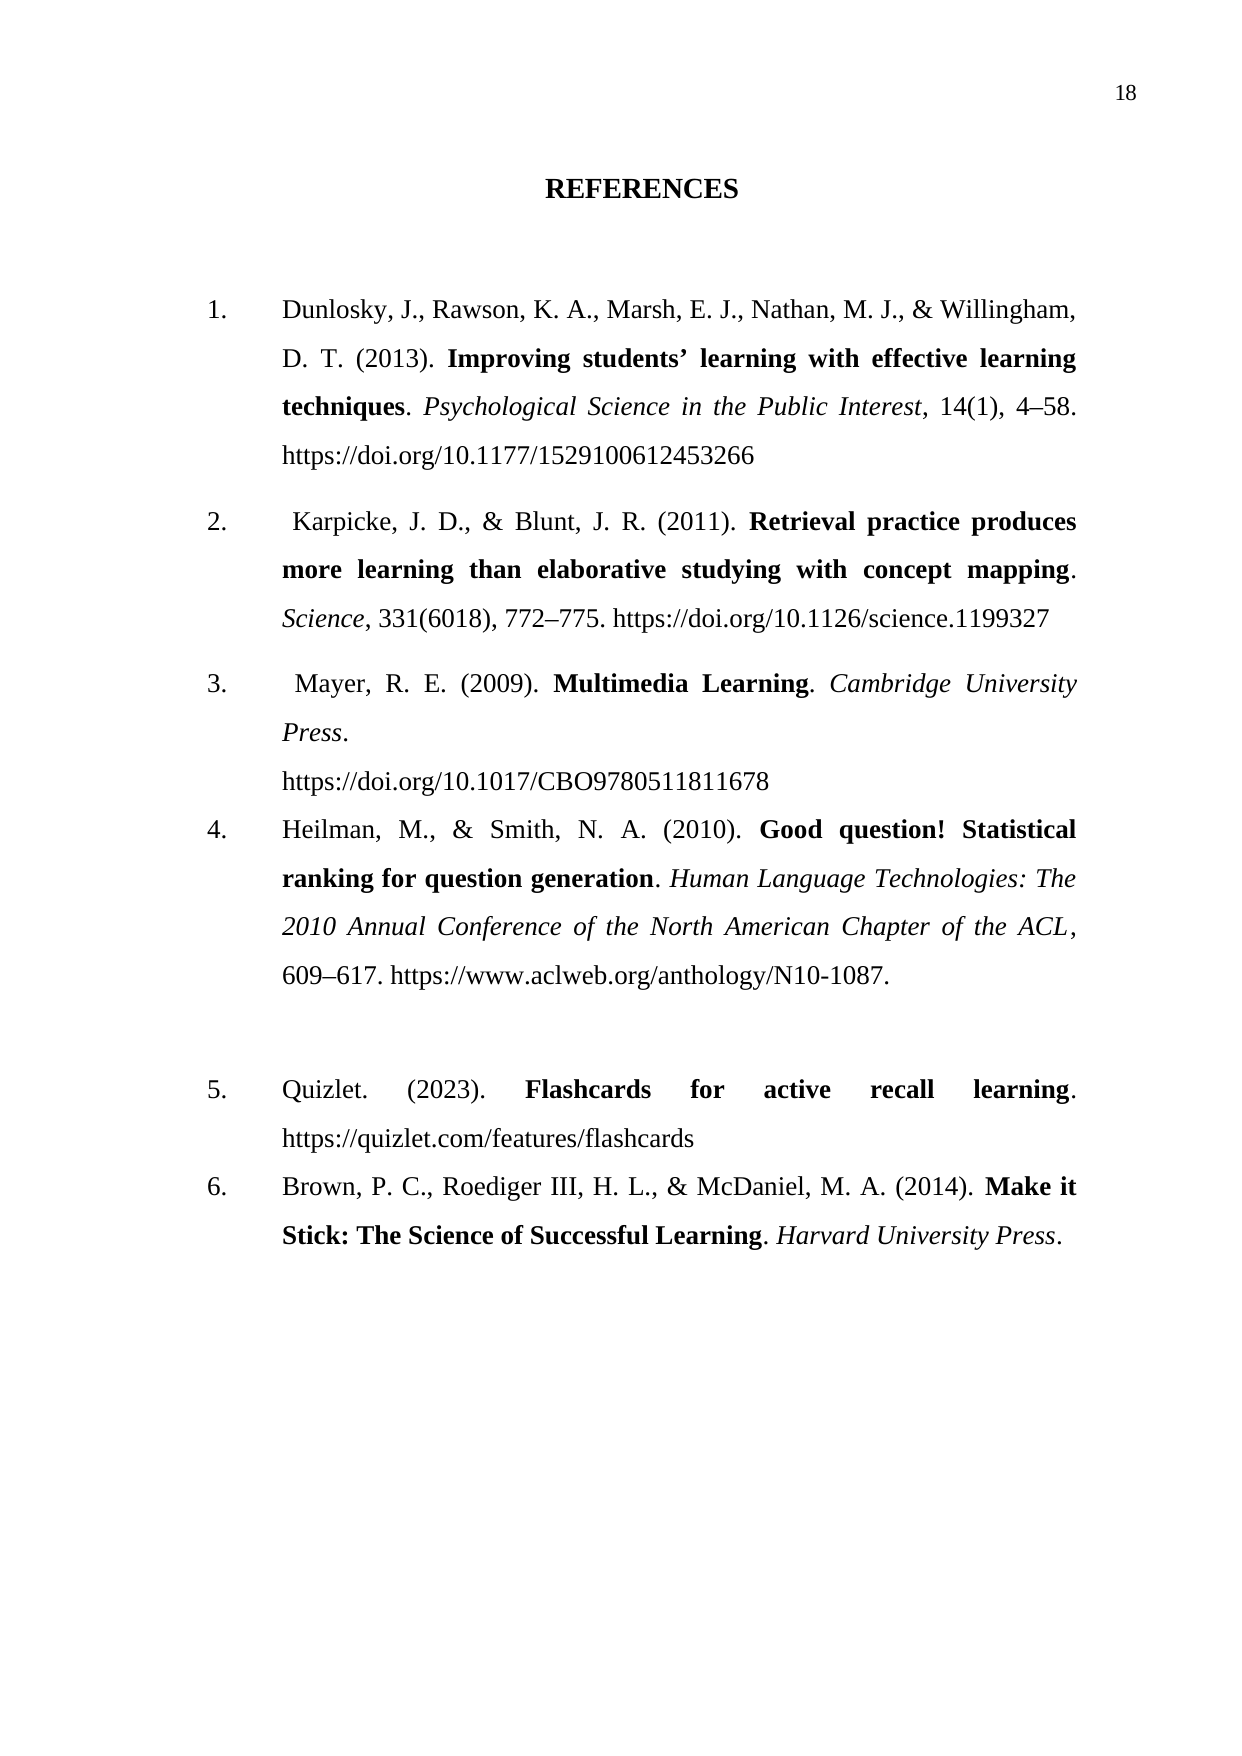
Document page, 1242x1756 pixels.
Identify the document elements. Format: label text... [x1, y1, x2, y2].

list Quizlet. (2023). Flashcards for active recall learning. https://quizlet.com/features/flashcards [207, 1073, 1077, 1153]
list Dunlosky, J., Rawson, K. A., Marsh, E. J., Nathan, M. J., & Willingham, D. T. (2013). Improving students’ learning with effective learning techniques. Psychological Science in the Public Interest, 14(1), 4–58. https://doi.org/10.1177/1529100612453266 [207, 293, 1077, 470]
list Mayer, R. E. (2009). Multimedia Learning. Cambridge University Press. https://doi.org/10.1017/CBO9780511811678 [207, 668, 1077, 796]
subtitle REFERENCES [162, 171, 1122, 204]
list Karpicke, J. D., & Blunt, J. R. (2011). Retrieval practice produces more learning than elaborative studying with concept mapping. Science, 331(6018), 772–775. https://doi.org/10.1126/science.1199327 [207, 504, 1077, 633]
list Brown, P. C., Roediger III, H. L., & McDaniel, M. A. (2014). Make it Stick: The Science of Successful Learning. Harvard University Press. [207, 1170, 1076, 1250]
list Heilman, M., & Smith, N. A. (2010). Good question! Statistical ranking for question generation. Human Language Technologies: The 2010 Annual Conference of the North American Chapter of the ACL, 609–617. https://www.aclweb.org/anthology/N10-1087. [207, 813, 1076, 990]
